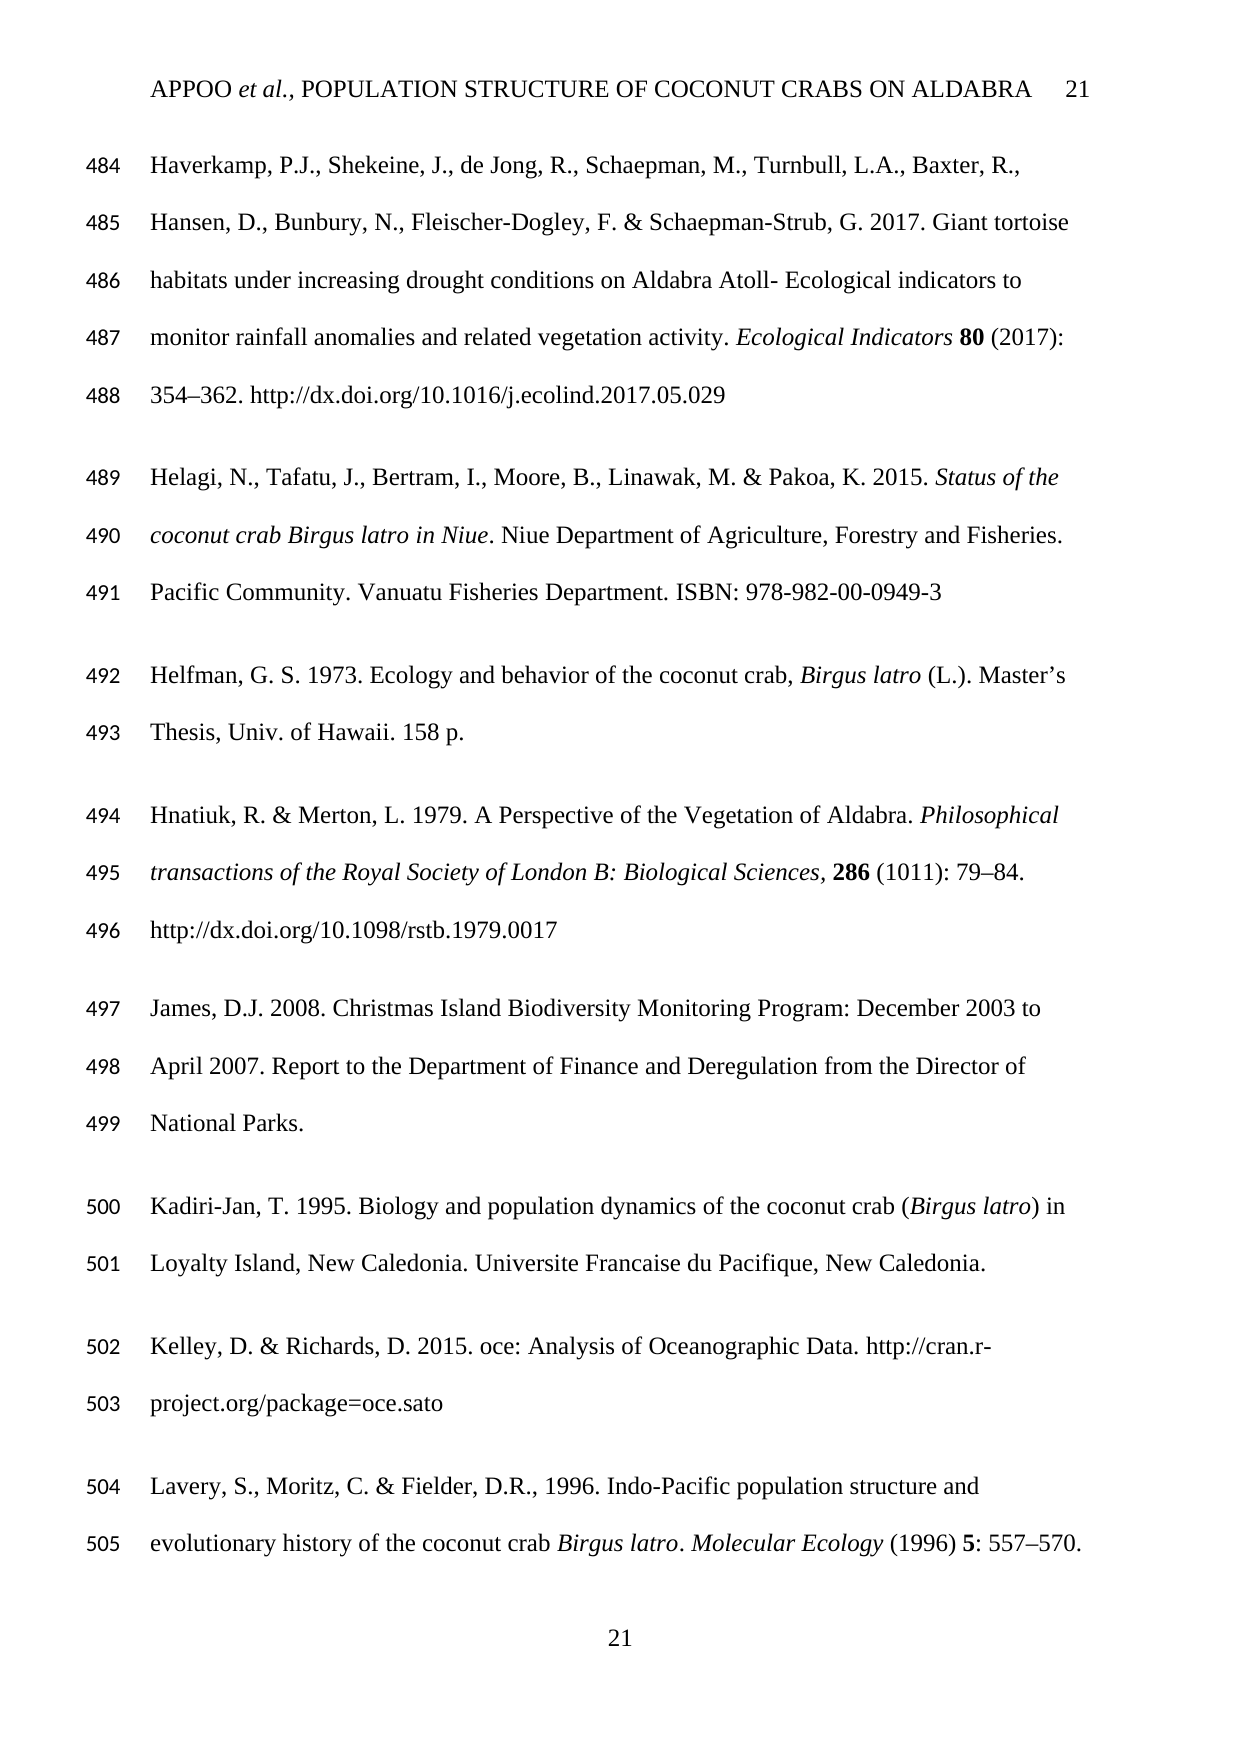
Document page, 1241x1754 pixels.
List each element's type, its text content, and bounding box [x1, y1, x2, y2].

text Hnatiuk, R. & Merton, L. 1979. A Perspective of the Vegetation of Aldabra. Philosophical transactions of the Royal Society of London B: Biological Sciences, 286 (1011): 79–84. http://dx.doi.org/10.1098/rstb.1979.0017 [150, 800, 1090, 944]
text Helagi, N., Tafatu, J., Bertram, I., Moore, B., Linawak, M. & Pakoa, K. 2015. Status of the coconut crab Birgus latro in Niue. Niue Department of Agriculture, Forestry and Fisheries. Pacific Community. Vanuatu Fisheries Department. ISBN: 978-982-00-0949-3 [150, 462, 1090, 606]
text Lavery, S., Moritz, C. & Fielder, D.R., 1996. Indo-Pacific population structure and evolutionary history of the coconut crab Birgus latro. Molecular Ecology (1996) 5: 557–570. [150, 1471, 1090, 1557]
text Kadiri-Jan, T. 1995. Biology and population dynamics of the coconut crab (Birgus latro) in Loyalty Island, New Caledonia. Universite Francaise du Pacifique, New Caledonia. [150, 1191, 1090, 1277]
text Helfman, G. S. 1973. Ecology and behavior of the coconut crab, Birgus latro (L.). Master’s Thesis, Univ. of Hawaii. 158 p. [150, 660, 1090, 746]
text Kelley, D. & Richards, D. 2015. oce: Analysis of Oceanographic Data. http://cran.r-project.org/package=oce.sato [150, 1331, 1090, 1417]
text James, D.J. 2008. Christmas Island Biodiversity Monitoring Program: December 2003 to April 2007. Report to the Department of Finance and Deregulation from the Director of National Parks. [150, 993, 1090, 1137]
text Haverkamp, P.J., Shekeine, J., de Jong, R., Schaepman, M., Turnbull, L.A., Baxter, R., Hansen, D., Bunbury, N., Fleischer-Dogley, F. & Schaepman-Strub, G. 2017. Giant tortoise habitats under increasing drought conditions on Aldabra Atoll- Ecological indicators to monitor rainfall anomalies and related vegetation activity. Ecological Indicators 80 (2017): 354–362. http://dx.doi.org/10.1016/j.ecolind.2017.05.029 [150, 150, 1090, 409]
